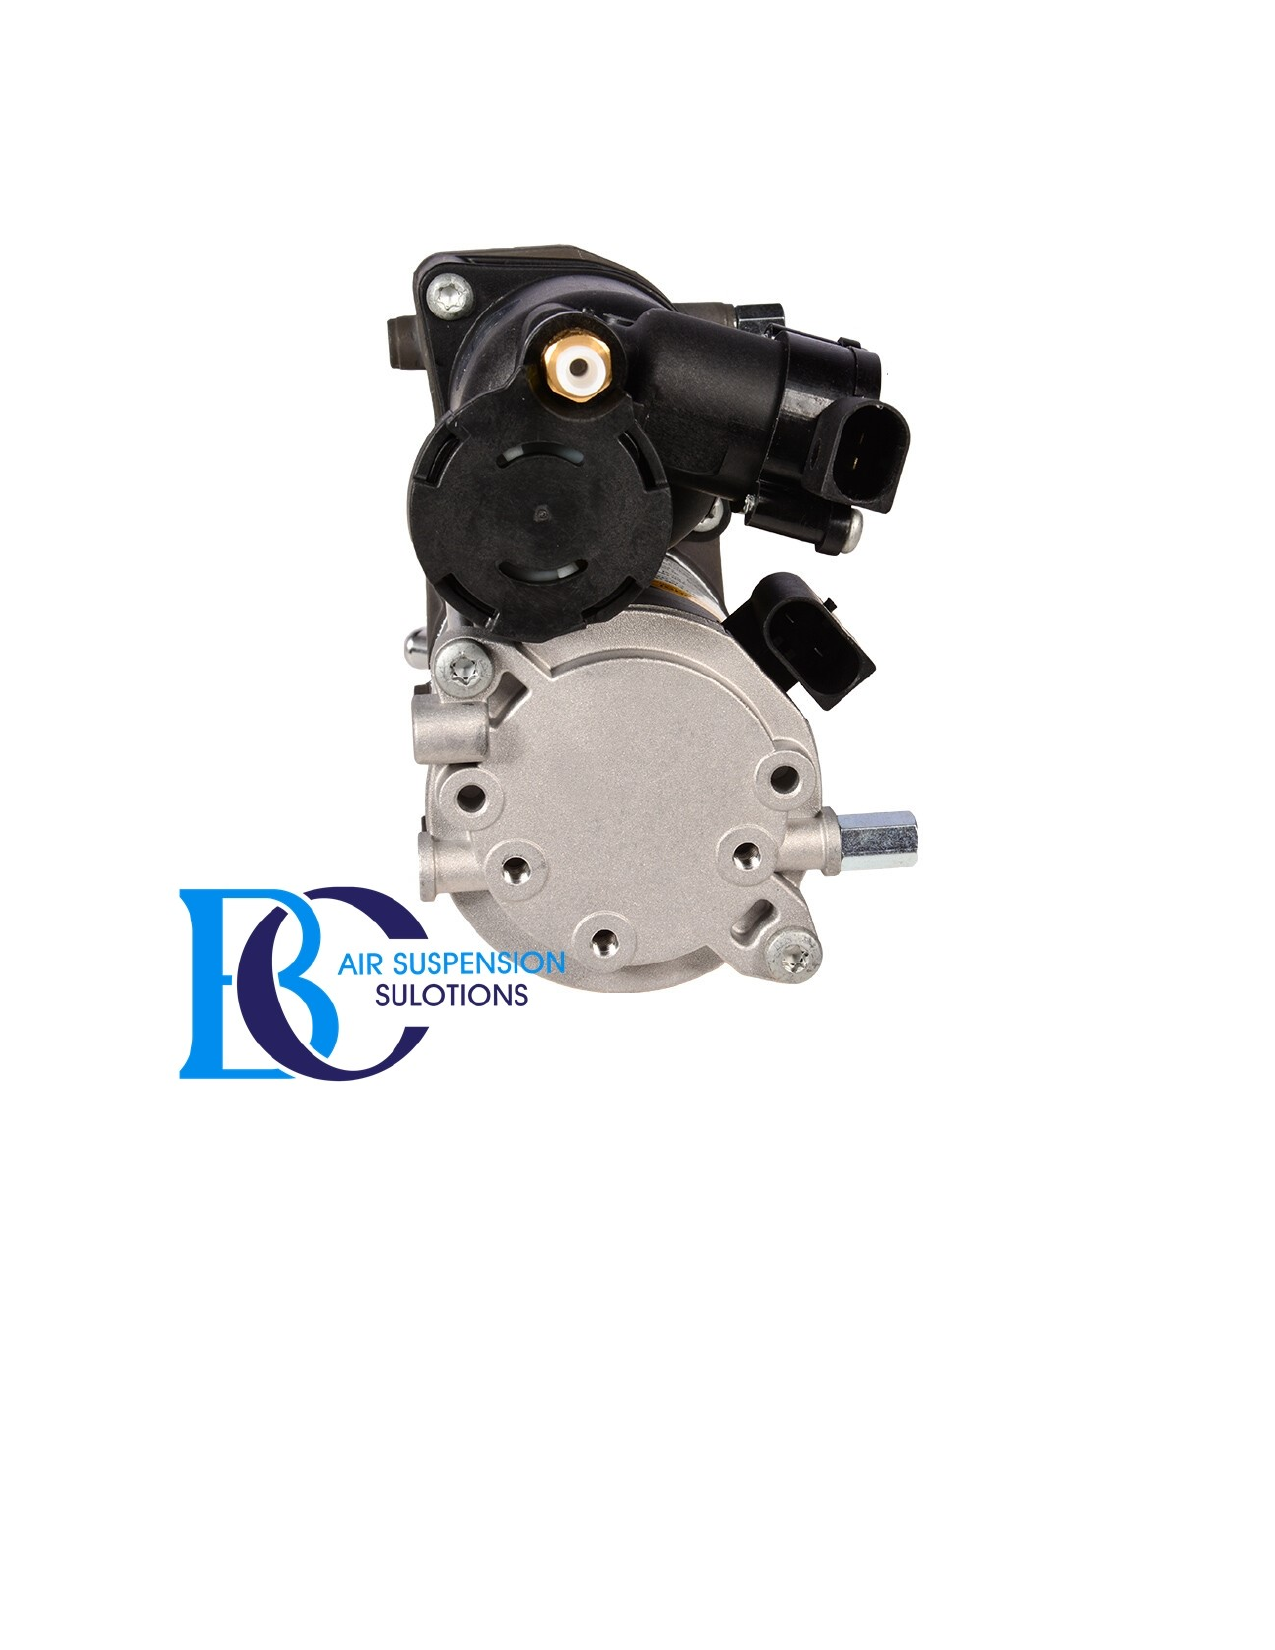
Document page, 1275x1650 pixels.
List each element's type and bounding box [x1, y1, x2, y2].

picture [150, 150, 1125, 1125]
